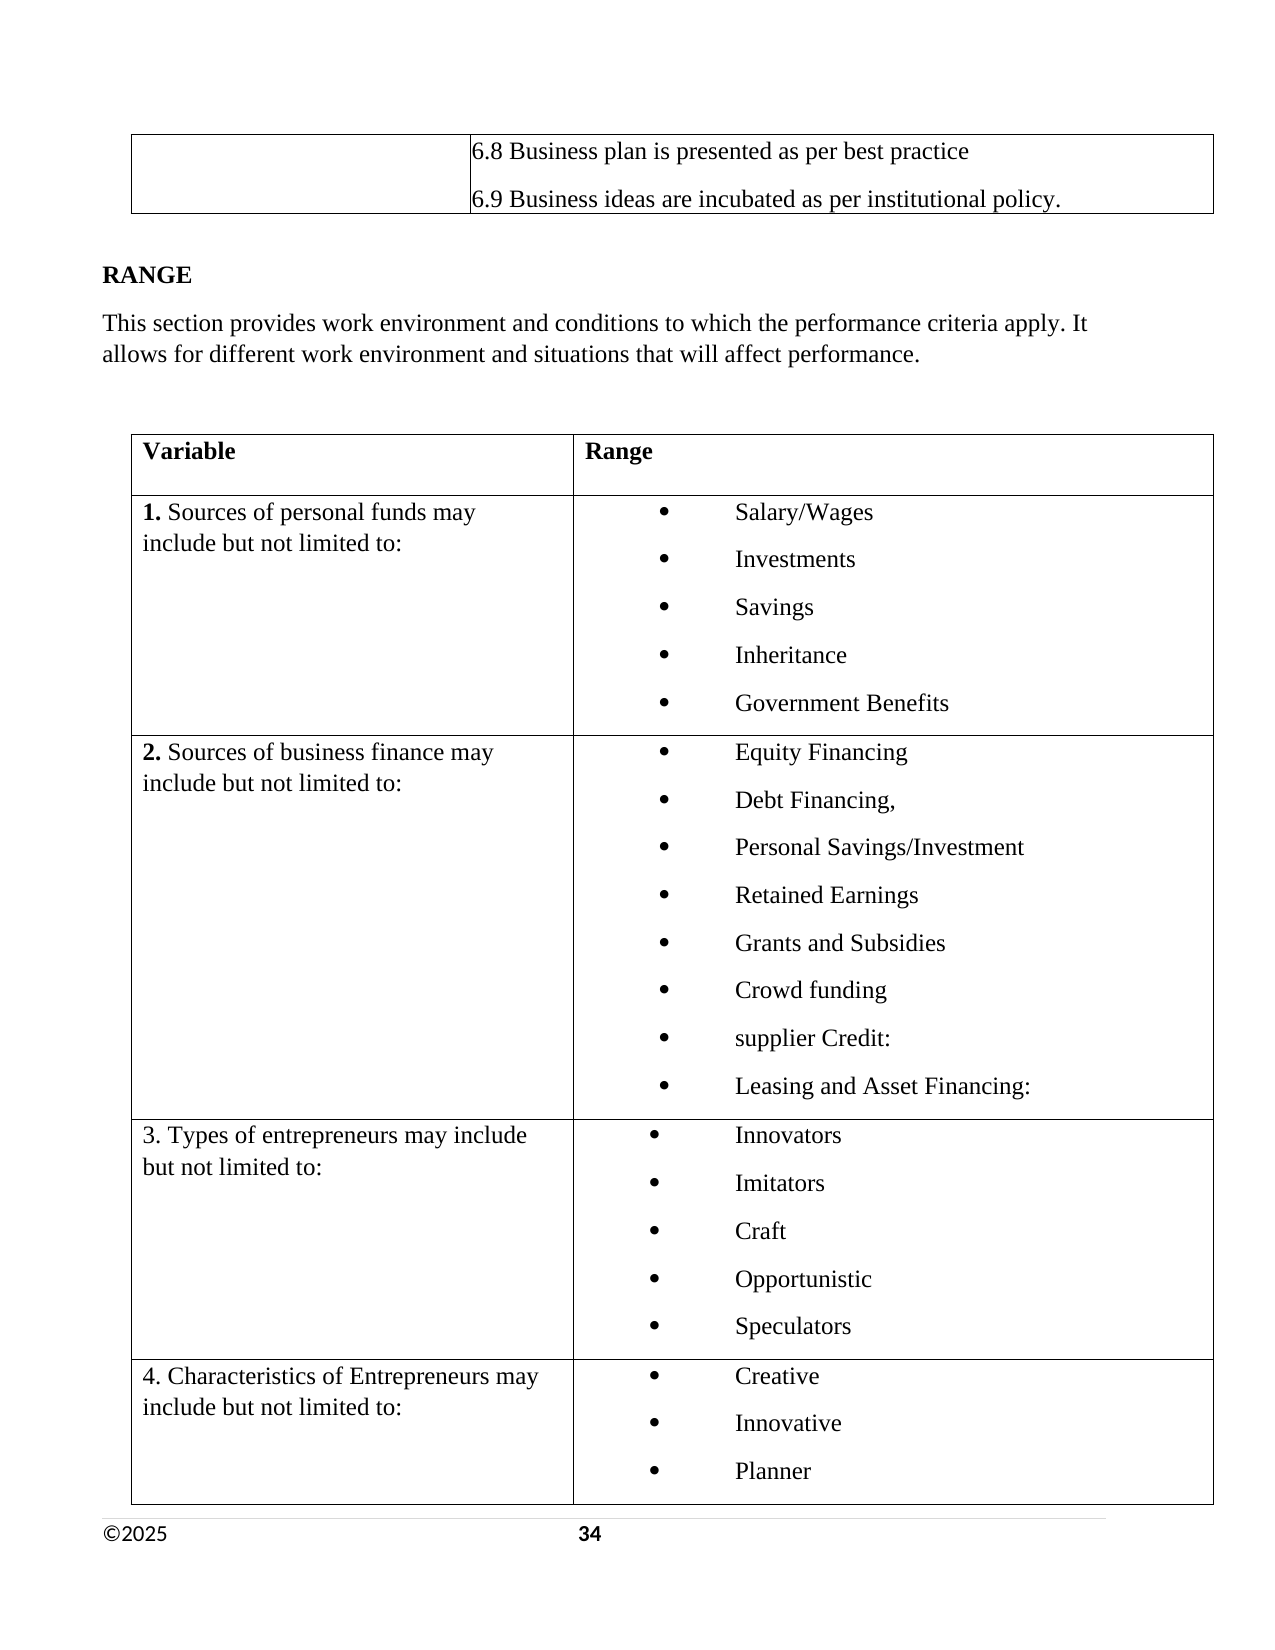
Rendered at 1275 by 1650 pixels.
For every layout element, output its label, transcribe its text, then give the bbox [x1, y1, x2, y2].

table_header Range [574, 435, 1213, 495]
table_header Variable [132, 435, 573, 495]
table_cell Salary/Wages Investments Savings Inheritance Government Benefits [574, 496, 1213, 735]
table_cell Equity Financing Debt Financing, Personal Savings/Investment Retained Earnings Grants and Subsidies Crowd funding supplier Credit: Leasing and Asset Financing: [574, 736, 1213, 1118]
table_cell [574, 1360, 1213, 1504]
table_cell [132, 135, 470, 212]
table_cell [471, 135, 1213, 212]
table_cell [132, 1360, 573, 1504]
table_cell 1. Sources of personal funds may include but not limited to: [132, 496, 573, 735]
table_cell Innovators Imitators Craft Opportunistic Speculators [574, 1120, 1213, 1359]
text This section provides work environment and conditions to which the performance criteria apply. It allows for different work environment and situations that will affect performance. [102, 308, 1106, 368]
table_cell 2. Sources of business finance may include but not limited to: [132, 736, 573, 1118]
table_cell 3. Types of entrepreneurs may include but not limited to: [132, 1120, 573, 1359]
text RANGE [102, 260, 1106, 289]
